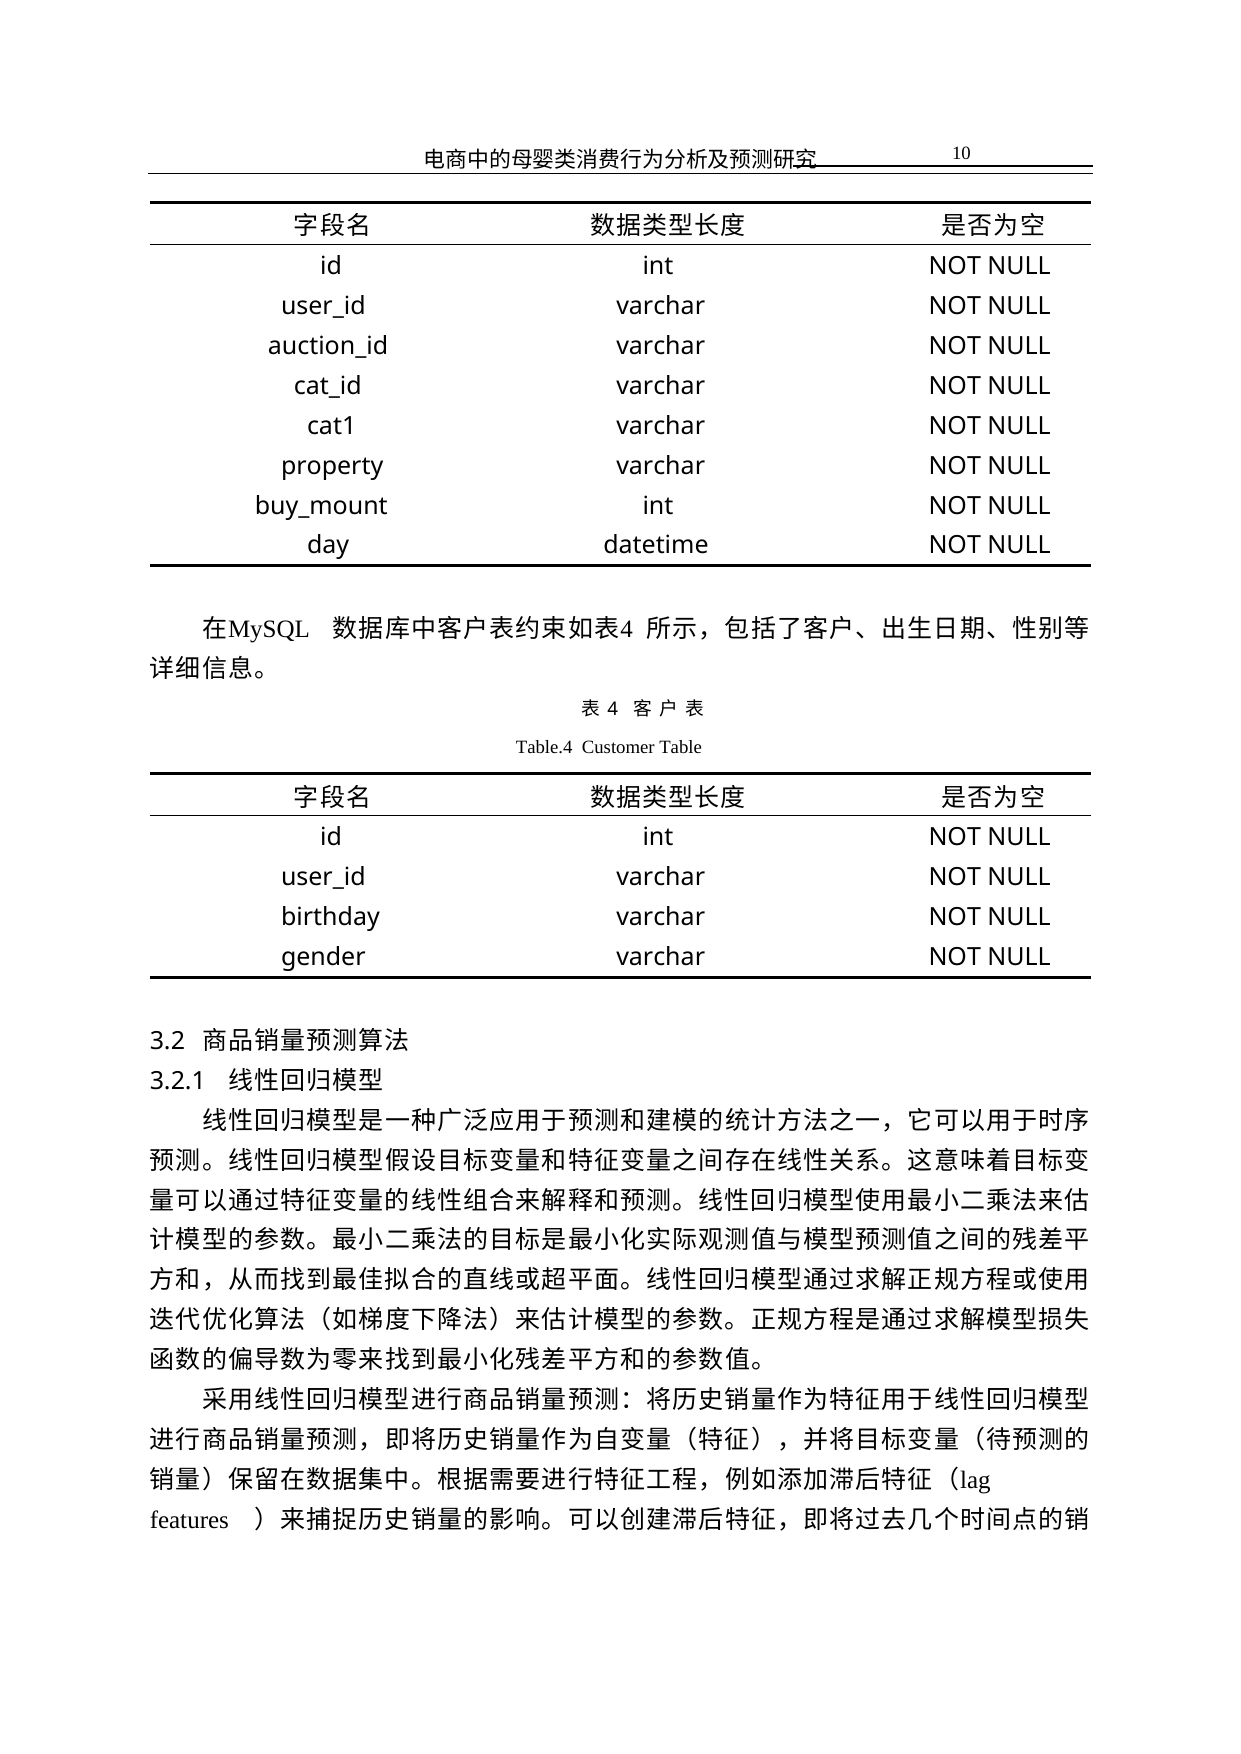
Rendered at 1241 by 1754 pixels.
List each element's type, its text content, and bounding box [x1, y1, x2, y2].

table_cell NOT NULL [833, 936, 1091, 976]
table_header 字段名 [150, 204, 449, 244]
table_cell cat_id [150, 365, 449, 404]
table_cell int [449, 816, 832, 856]
text Table.4 Customer Table [149, 727, 1091, 767]
table_cell property [150, 445, 449, 484]
table_cell user_id [150, 856, 449, 896]
table_cell datetime [449, 524, 832, 564]
table_cell varchar [449, 325, 832, 365]
table_cell buy_mount [150, 484, 449, 524]
table_cell day [150, 524, 449, 564]
table_cell birthday [150, 896, 449, 936]
text 线性回归模型是一种广泛应用于预测和建模的统计方法之一，它可以用于时序预测。线性回归模型假设目标变量和特征变量之间存在线性关系。这意味着目标变量可以通过特征变量的线性组合来解释和预测。线性回归模型使用最小二乘法来估计模型的参数。最小二乘法的目标是最小化实际观测值与模型预测值之间的残差平方和，从而找到最佳拟合的直线或超平面。线性回归模型通过求解正规方程或使用迭代优化算法（如梯度下降法）来估计模型的参数。正规方程是通过求解模型损失函数的偏导数为零来找到最小化残差平方和的参数值。 [149, 1098, 1091, 1378]
table_cell varchar [449, 365, 832, 404]
table_cell NOT NULL [833, 484, 1091, 524]
table_cell NOT NULL [833, 365, 1091, 404]
table_cell gender [150, 936, 449, 976]
text 表4 客户表 [149, 687, 1091, 727]
table_cell NOT NULL [833, 856, 1091, 896]
table_cell int [449, 245, 832, 285]
table_header 是否为空 [833, 775, 1091, 815]
table_cell varchar [449, 445, 832, 484]
table_cell NOT NULL [833, 285, 1091, 325]
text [149, 1378, 1091, 1537]
table_header 数据类型长度 [449, 204, 832, 244]
table_cell varchar [449, 896, 832, 936]
table_cell NOT NULL [833, 524, 1091, 564]
table_header 数据类型长度 [449, 775, 832, 815]
table_cell NOT NULL [833, 325, 1091, 365]
table_cell varchar [449, 285, 832, 325]
table_cell int [449, 484, 832, 524]
table_header 字段名 [150, 775, 449, 815]
table_cell cat1 [150, 405, 449, 444]
table_cell NOT NULL [833, 896, 1091, 936]
table_cell NOT NULL [833, 245, 1091, 285]
table_cell varchar [449, 936, 832, 976]
table_cell user_id [150, 285, 449, 325]
table_cell NOT NULL [833, 445, 1091, 484]
text 3.2.1 线性回归模型 [149, 1059, 1091, 1098]
table_cell NOT NULL [833, 405, 1091, 444]
table_cell id [150, 816, 449, 856]
table_cell varchar [449, 405, 832, 444]
table_cell varchar [449, 856, 832, 896]
table_header 是否为空 [833, 204, 1091, 244]
table_cell auction_id [150, 325, 449, 365]
text 在MySQL数据库中客户表约束如表4所示，包括了客户、出生日期、性别等详细信息。 [149, 607, 1091, 687]
text 3.2 商品销量预测算法 [149, 1019, 1091, 1059]
table_cell NOT NULL [833, 816, 1091, 856]
table_cell id [150, 245, 449, 285]
